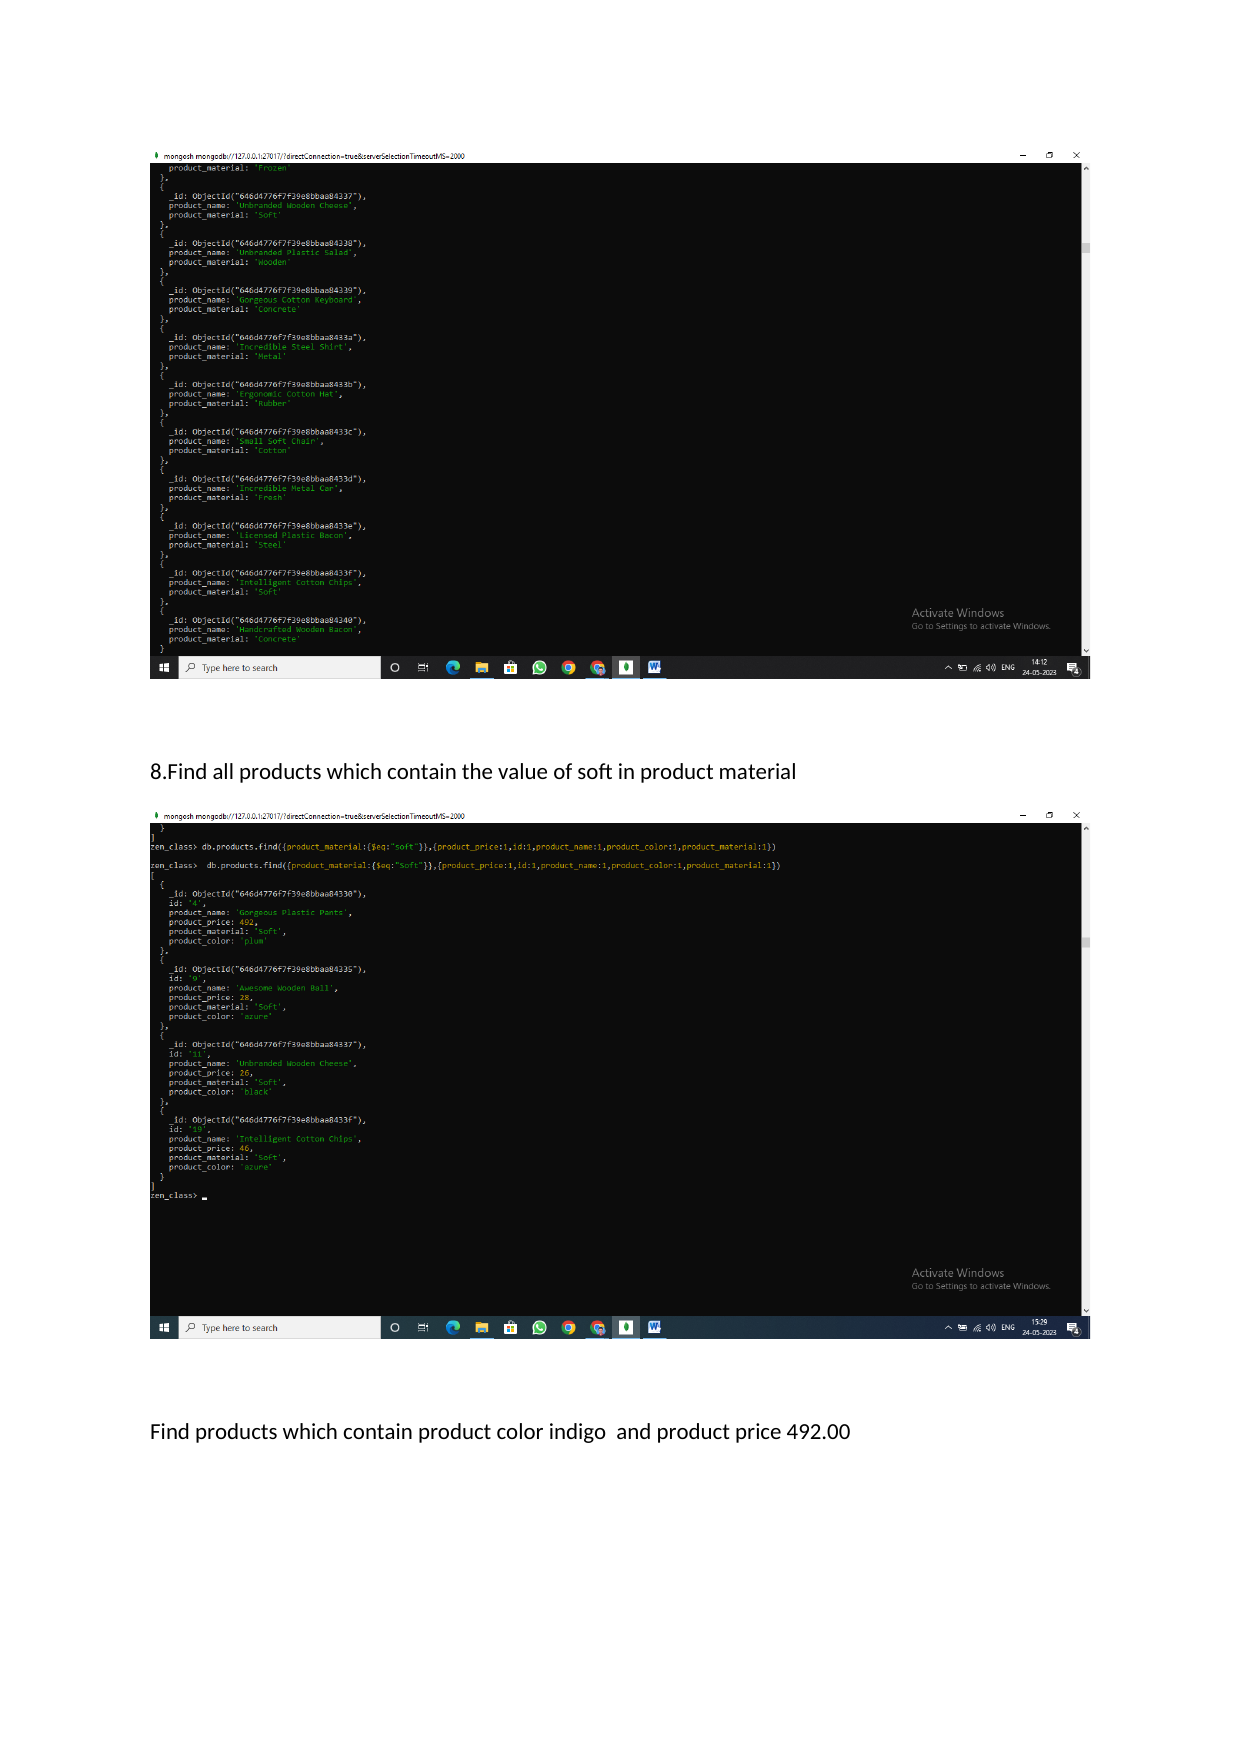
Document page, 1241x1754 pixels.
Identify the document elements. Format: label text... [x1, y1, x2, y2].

picture [150, 150, 1091, 679]
text Find products which contain product color indigo and product price 492.00 [150, 1417, 1090, 1445]
text 8.Find all products which contain the value of soft in product material [150, 757, 1090, 785]
picture [150, 810, 1091, 1339]
